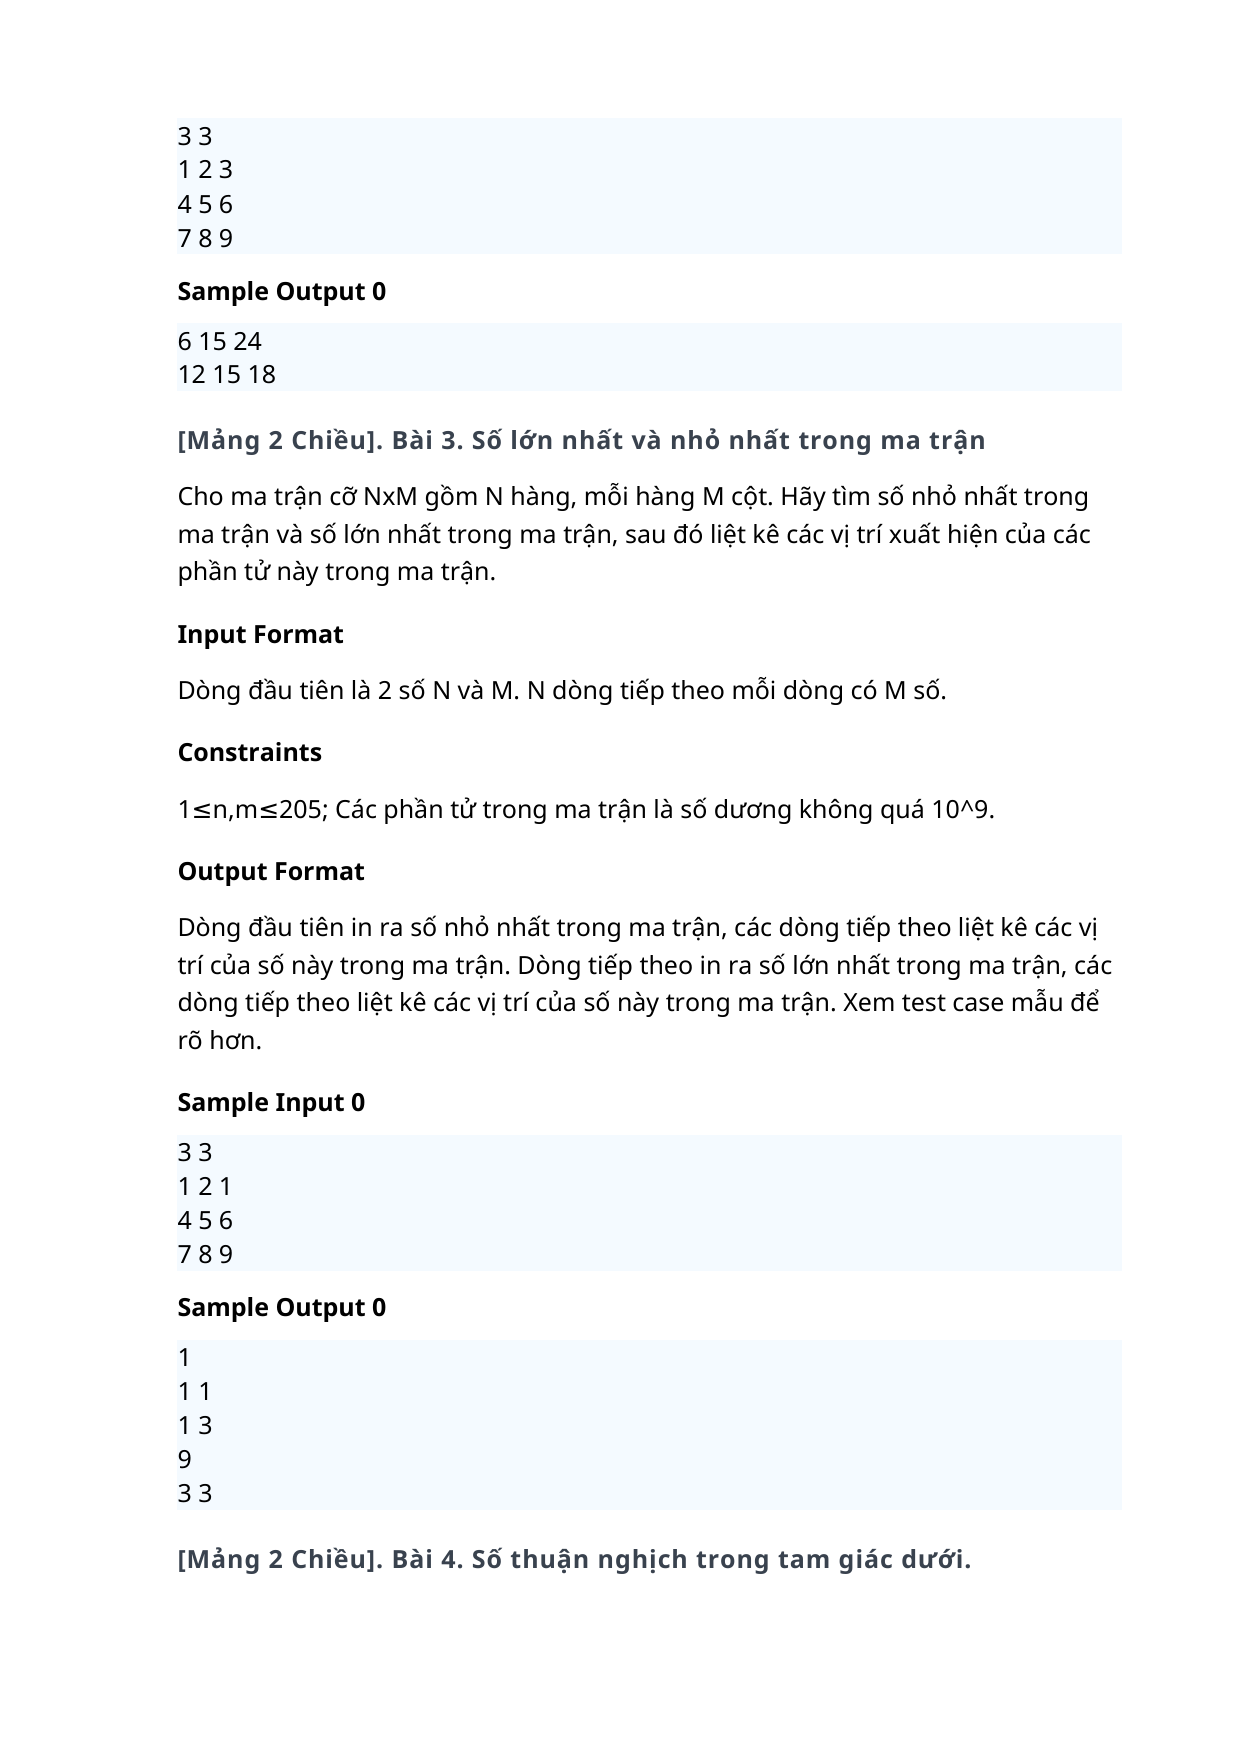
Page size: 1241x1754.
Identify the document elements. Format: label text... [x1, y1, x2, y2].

text 3 3 [177, 118, 1122, 152]
text Cho ma trận cỡ NxM gồm N hàng, mỗi hàng M cột. Hãy tìm số nhỏ nhất trong ma trận và số lớn nhất trong ma trận, sau đó liệt kê các vị trí xuất hiện của các phần tử này trong ma trận. [177, 475, 1122, 588]
text 1 3 [177, 1408, 1122, 1442]
text Sample Output 0 [177, 270, 1122, 307]
text 12 15 18 [177, 357, 1122, 391]
text [Mảng 2 Chiều]. Bài 4. Số thuận nghịch trong tam giác dưới. [177, 1541, 1122, 1575]
text 7 8 9 [177, 220, 1122, 254]
text Input Format [177, 613, 1122, 650]
text [Mảng 2 Chiều]. Bài 3. Số lớn nhất và nhỏ nhất trong ma trận [177, 422, 1122, 457]
text 3 3 [177, 1476, 1122, 1510]
text Output Format [177, 850, 1122, 888]
text Sample Output 0 [177, 1287, 1122, 1324]
text 4 5 6 [177, 1203, 1122, 1237]
text 7 8 9 [177, 1237, 1122, 1271]
text 1 2 1 [177, 1169, 1122, 1203]
text 4 5 6 [177, 186, 1122, 220]
text 9 [177, 1442, 1122, 1476]
text 6 15 24 [177, 323, 1122, 357]
text Constraints [177, 732, 1122, 769]
text Dòng đầu tiên là 2 số N và M. N dòng tiếp theo mỗi dòng có M số. [177, 669, 1122, 707]
text 1 1 [177, 1374, 1122, 1408]
text 1≤n,m≤205; Các phần tử trong ma trận là số dương không quá 10^9. [177, 788, 1122, 825]
text 1 2 3 [177, 152, 1122, 186]
text 3 3 [177, 1135, 1122, 1169]
text Sample Input 0 [177, 1082, 1122, 1119]
text 1 [177, 1340, 1122, 1374]
text Dòng đầu tiên in ra số nhỏ nhất trong ma trận, các dòng tiếp theo liệt kê các vị trí của số này trong ma trận. Dòng tiếp theo in ra số lớn nhất trong ma trận, các dòng tiếp theo liệt kê các vị trí của số này trong ma trận. Xem test case mẫu để rõ hơn. [177, 907, 1122, 1057]
